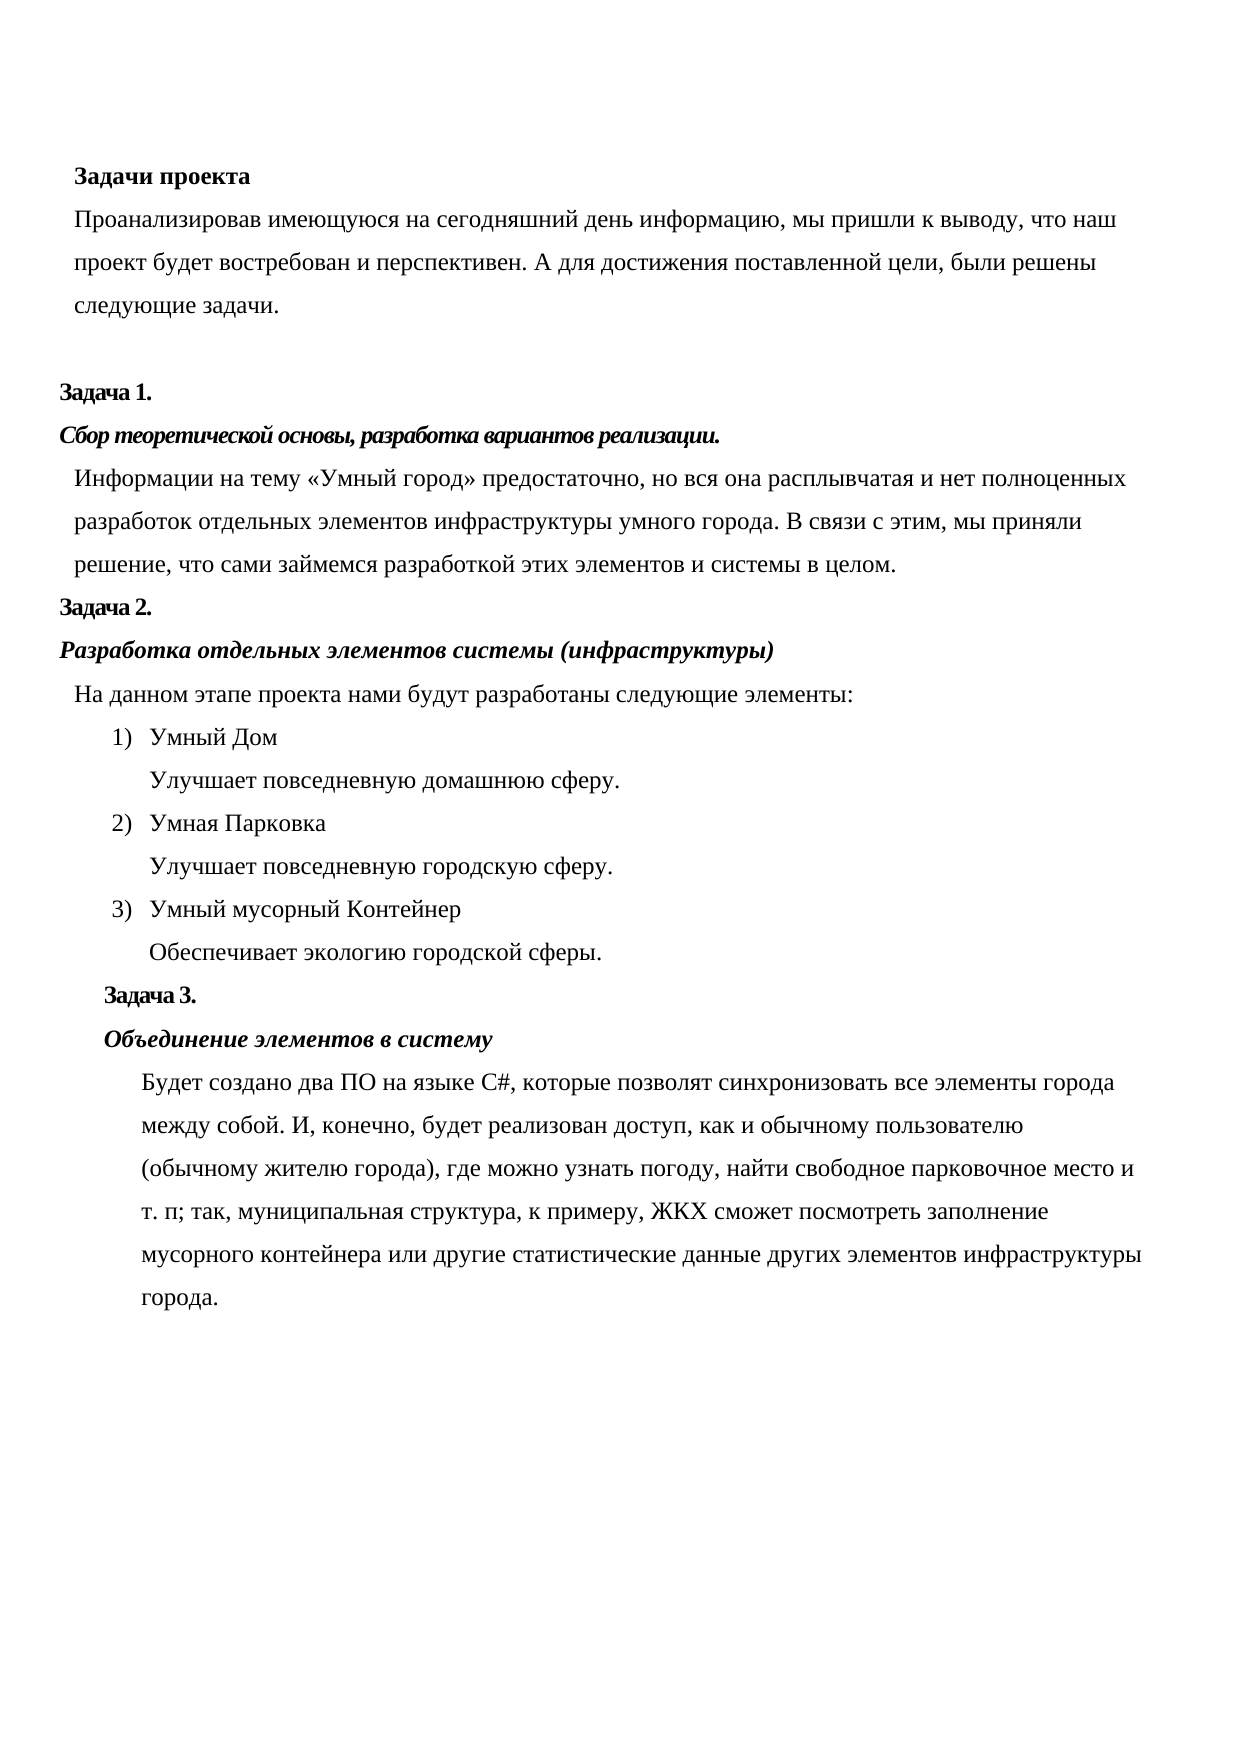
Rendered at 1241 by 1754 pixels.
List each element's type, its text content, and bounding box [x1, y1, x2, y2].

title Задача 2. [59, 592, 1152, 621]
text Разработка отдельных элементов системы (инфраструктуры) [59, 636, 1152, 664]
text Проанализировав имеющуюся на сегодняшний день информацию, мы пришли к выводу, что наш проект будет востребован и перспективен. А для достижения поставленной цели, были решены следующие задачи. [74, 204, 1145, 319]
list Обеспечивает экологию городской сферы. [149, 937, 1152, 966]
list Умная Парковка [111, 808, 1152, 837]
title Сбор теоретической основы, разработка вариантов реализации. [59, 420, 1152, 449]
text Будет создано два ПО на языке C#, которые позволят синхронизовать все элементы города между собой. И, конечно, будет реализован доступ, как и обычному пользователю (обычному жителю города), где можно узнать погоду, найти свободное парковочное место и т. п; так, муниципальная структура, к примеру, ЖКХ сможет посмотреть заполнение мусорного контейнера или другие статистические данные других элементов инфраструктуры города. [141, 1067, 1145, 1311]
list Умный мусорный Контейнер [111, 894, 1152, 923]
text Информации на тему «Умный город» предостаточно, но вся она расплывчатая и нет полноценных разработок отдельных элементов инфраструктуры умного города. В связи с этим, мы приняли решение, что сами займемся разработкой этих элементов и системы в целом. [74, 463, 1145, 578]
title Задача 1. [59, 377, 1152, 406]
text На данном этапе проекта нами будут разработаны следующие элементы: [74, 679, 1152, 707]
list Улучшает повседневную домашнюю сферу. [149, 765, 1152, 794]
title Задача 3. [103, 981, 1152, 1009]
text Задачи проекта [74, 161, 1145, 190]
list Улучшает повседневную городскую сферу. [149, 851, 1152, 880]
list Умный Дом [111, 722, 1152, 751]
text Объединение элементов в систему [103, 1024, 1152, 1052]
